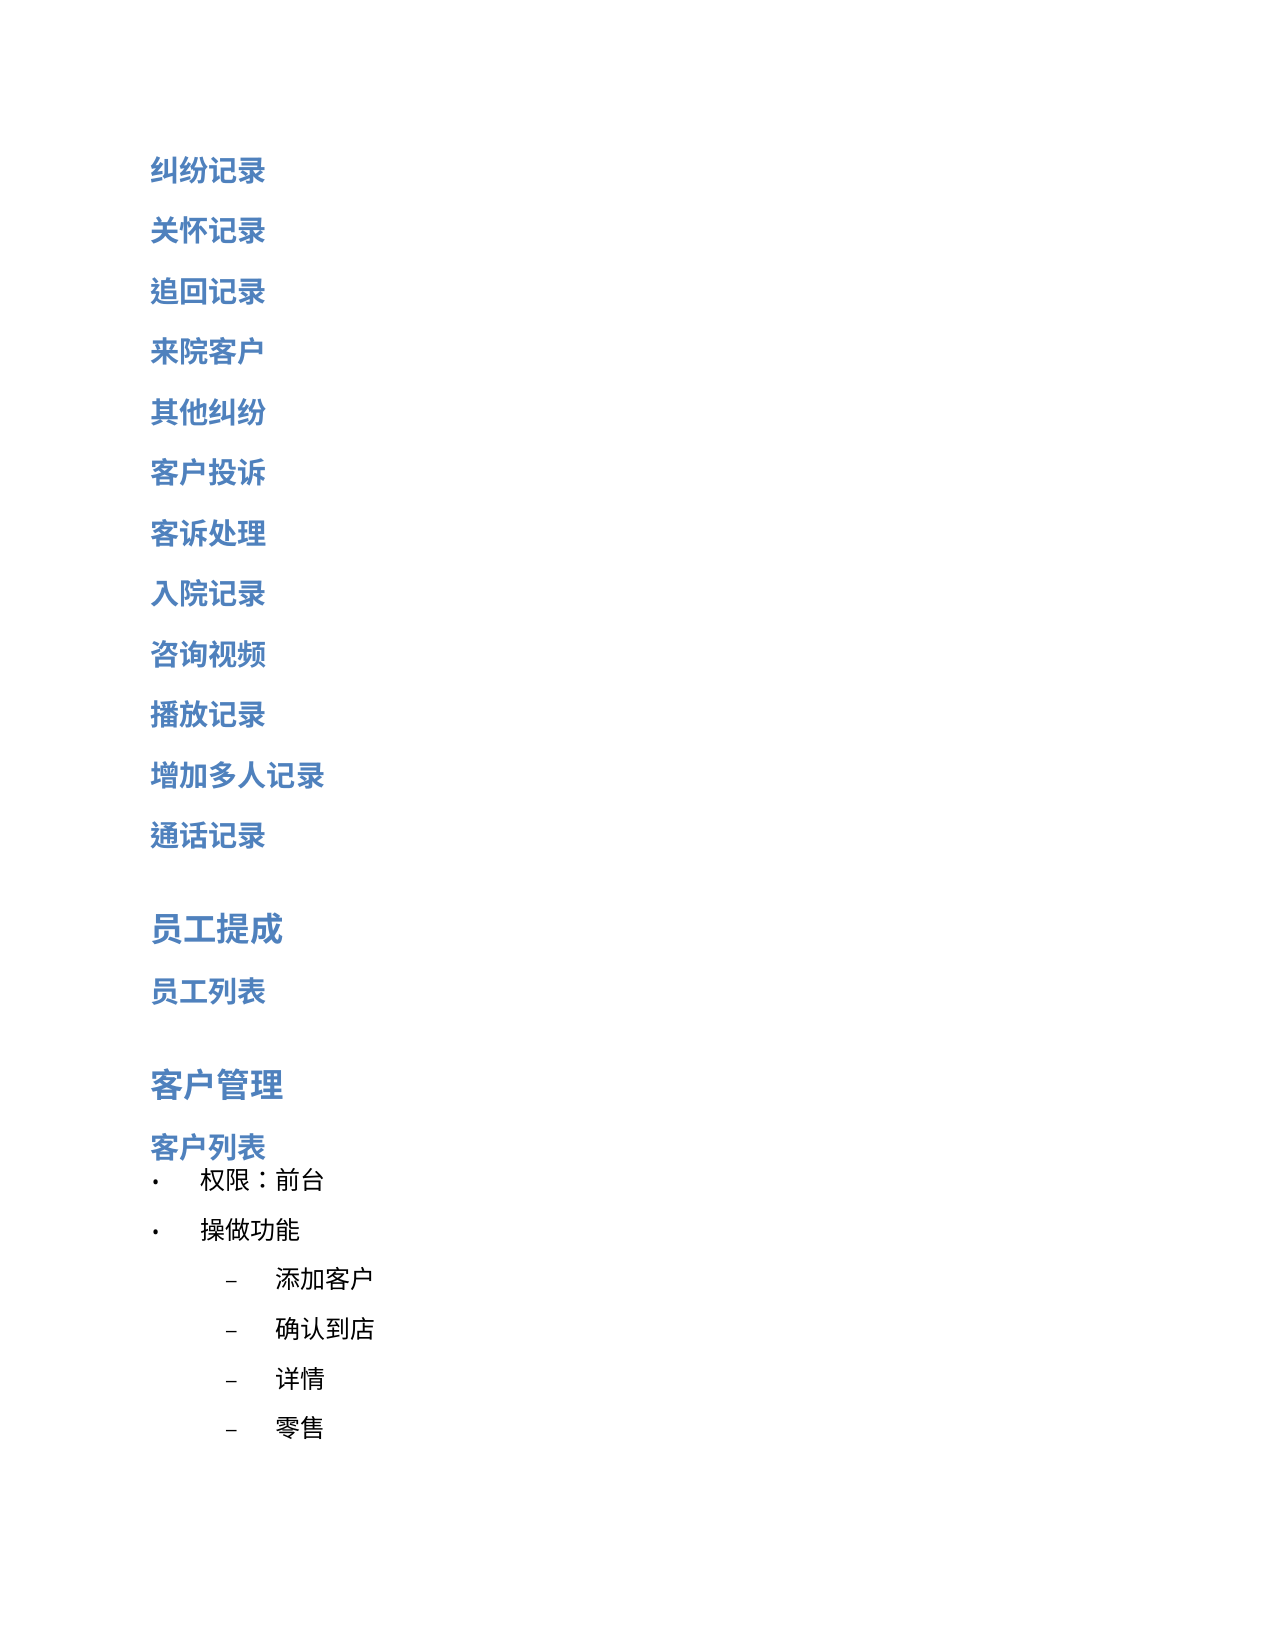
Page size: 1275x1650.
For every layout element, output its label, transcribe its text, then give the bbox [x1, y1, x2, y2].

subtitle 员工列表 [150, 972, 1125, 1011]
subtitle 入院记录 [150, 574, 1125, 613]
subtitle 播放记录 [150, 695, 1125, 734]
subtitle 客诉处理 [150, 513, 1125, 553]
list 添加客户 [225, 1266, 1125, 1295]
list 操做功能 [150, 1217, 1125, 1246]
subtitle 咨询视频 [150, 634, 1125, 674]
list 零售 [225, 1415, 1125, 1444]
subtitle 员工提成 [150, 905, 1125, 951]
subtitle 关怀记录 [150, 211, 1125, 250]
subtitle 增加多人记录 [150, 755, 1125, 795]
subtitle 其他纠纷 [150, 392, 1125, 432]
subtitle 客户投诉 [150, 453, 1125, 492]
subtitle 来院客户 [150, 332, 1125, 371]
list 详情 [225, 1366, 1125, 1394]
subtitle 通话记录 [150, 816, 1125, 855]
subtitle 追回记录 [150, 271, 1125, 311]
subtitle 纠纷记录 [150, 150, 1125, 190]
subtitle 客户列表 [150, 1128, 1125, 1167]
list 权限：前台 [150, 1167, 1125, 1196]
subtitle 客户管理 [150, 1061, 1125, 1107]
list 确认到店 [225, 1316, 1125, 1345]
